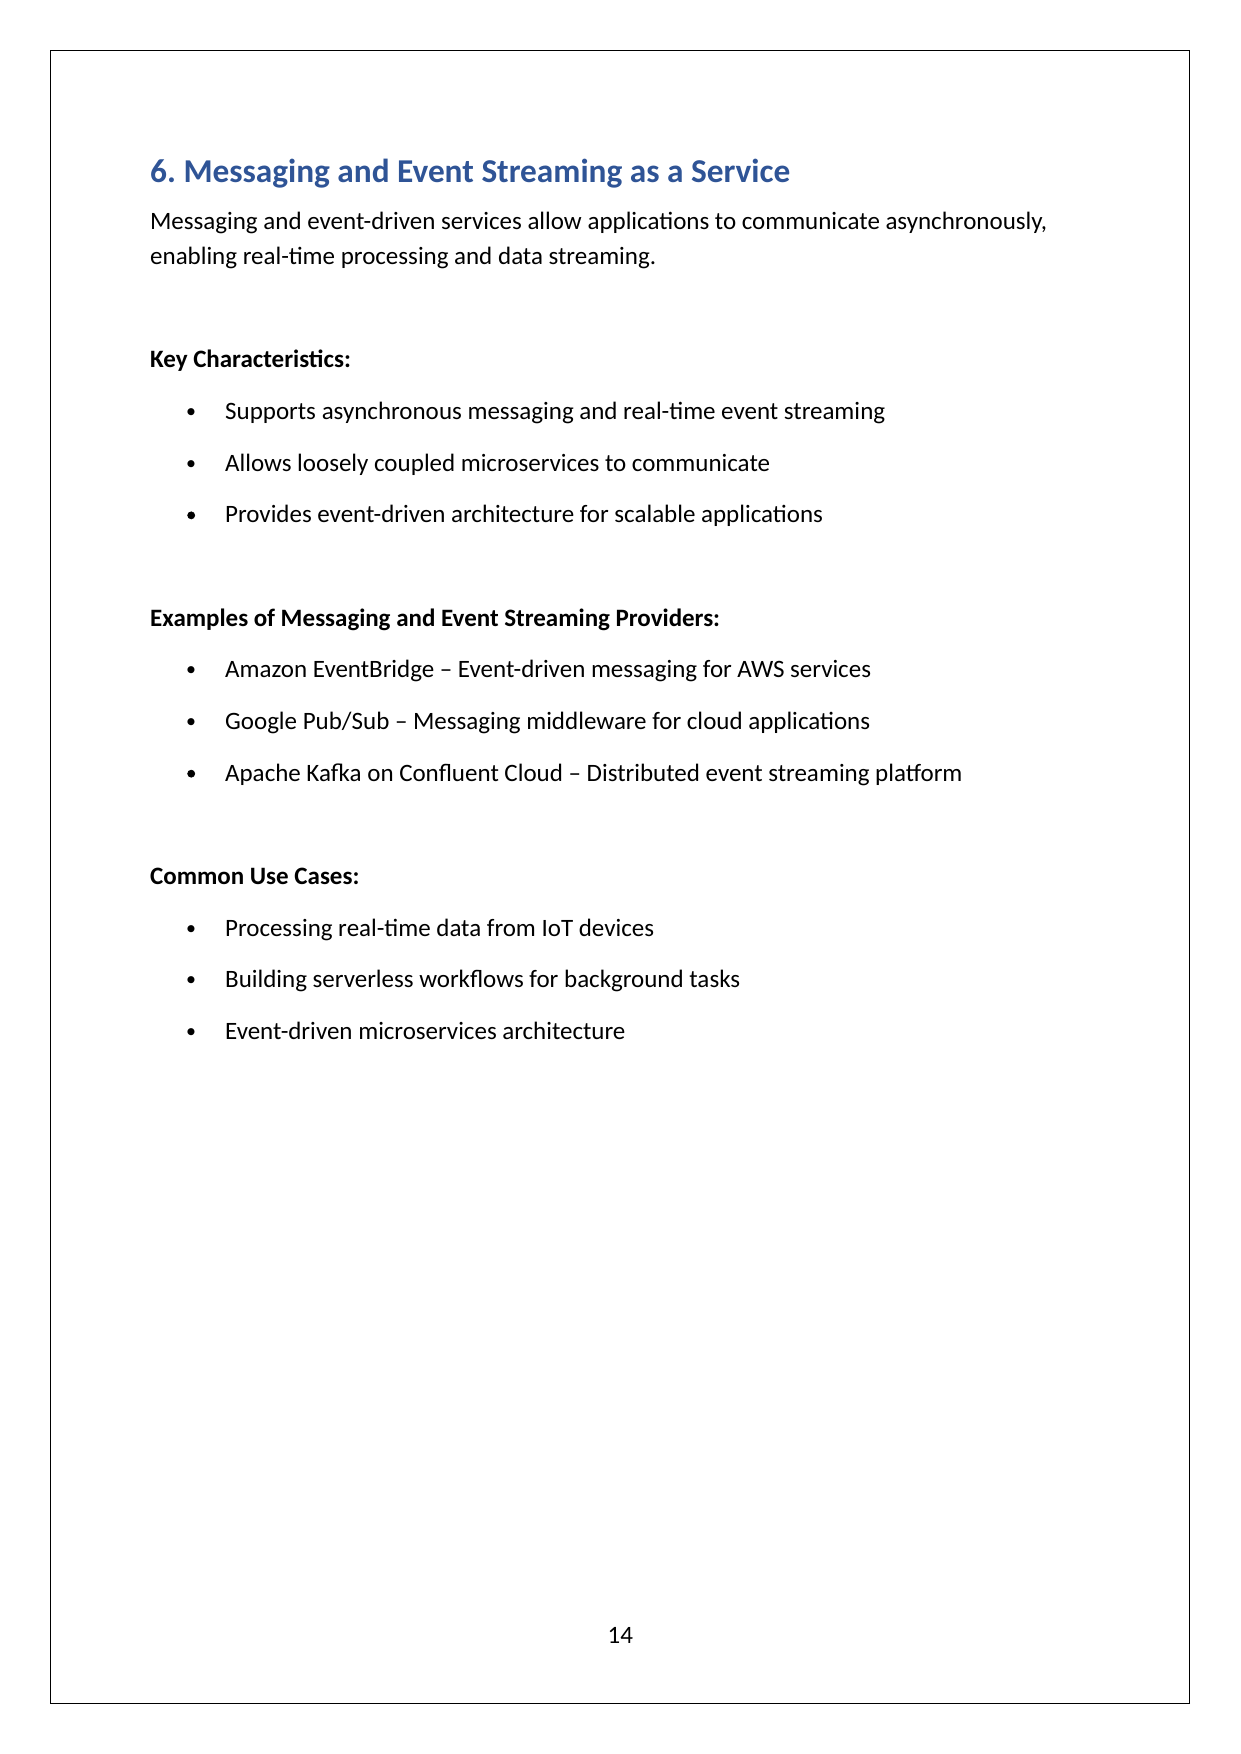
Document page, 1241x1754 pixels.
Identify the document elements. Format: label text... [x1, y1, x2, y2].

list Supports asynchronous messaging and real-time event streaming [187, 395, 1090, 426]
list Processing real-time data from IoT devices [187, 912, 1090, 942]
list Event-driven microservices architecture [187, 1015, 1090, 1046]
list Allows loosely coupled microservices to communicate [187, 447, 1090, 477]
list Building serverless workflows for background tasks [187, 963, 1090, 994]
list Google Pub/Sub – Messaging middleware for cloud applications [187, 705, 1090, 736]
list Apache Kafka on Confluent Cloud – Distributed event streaming platform [187, 757, 1090, 787]
text Examples of Messaging and Event Streaming Providers: [150, 602, 1090, 632]
text Messaging and event-driven services allow applications to communicate asynchronously, enabling real-time processing and data streaming. [150, 205, 1090, 271]
list Provides event-driven architecture for scalable applications [187, 498, 1090, 529]
text Key Characteristics: [150, 343, 1090, 374]
text Common Use Cases: [150, 860, 1090, 891]
subtitle 6. Messaging and Event Streaming as a Service [150, 150, 1090, 191]
list Amazon EventBridge – Event-driven messaging for AWS services [187, 653, 1090, 684]
